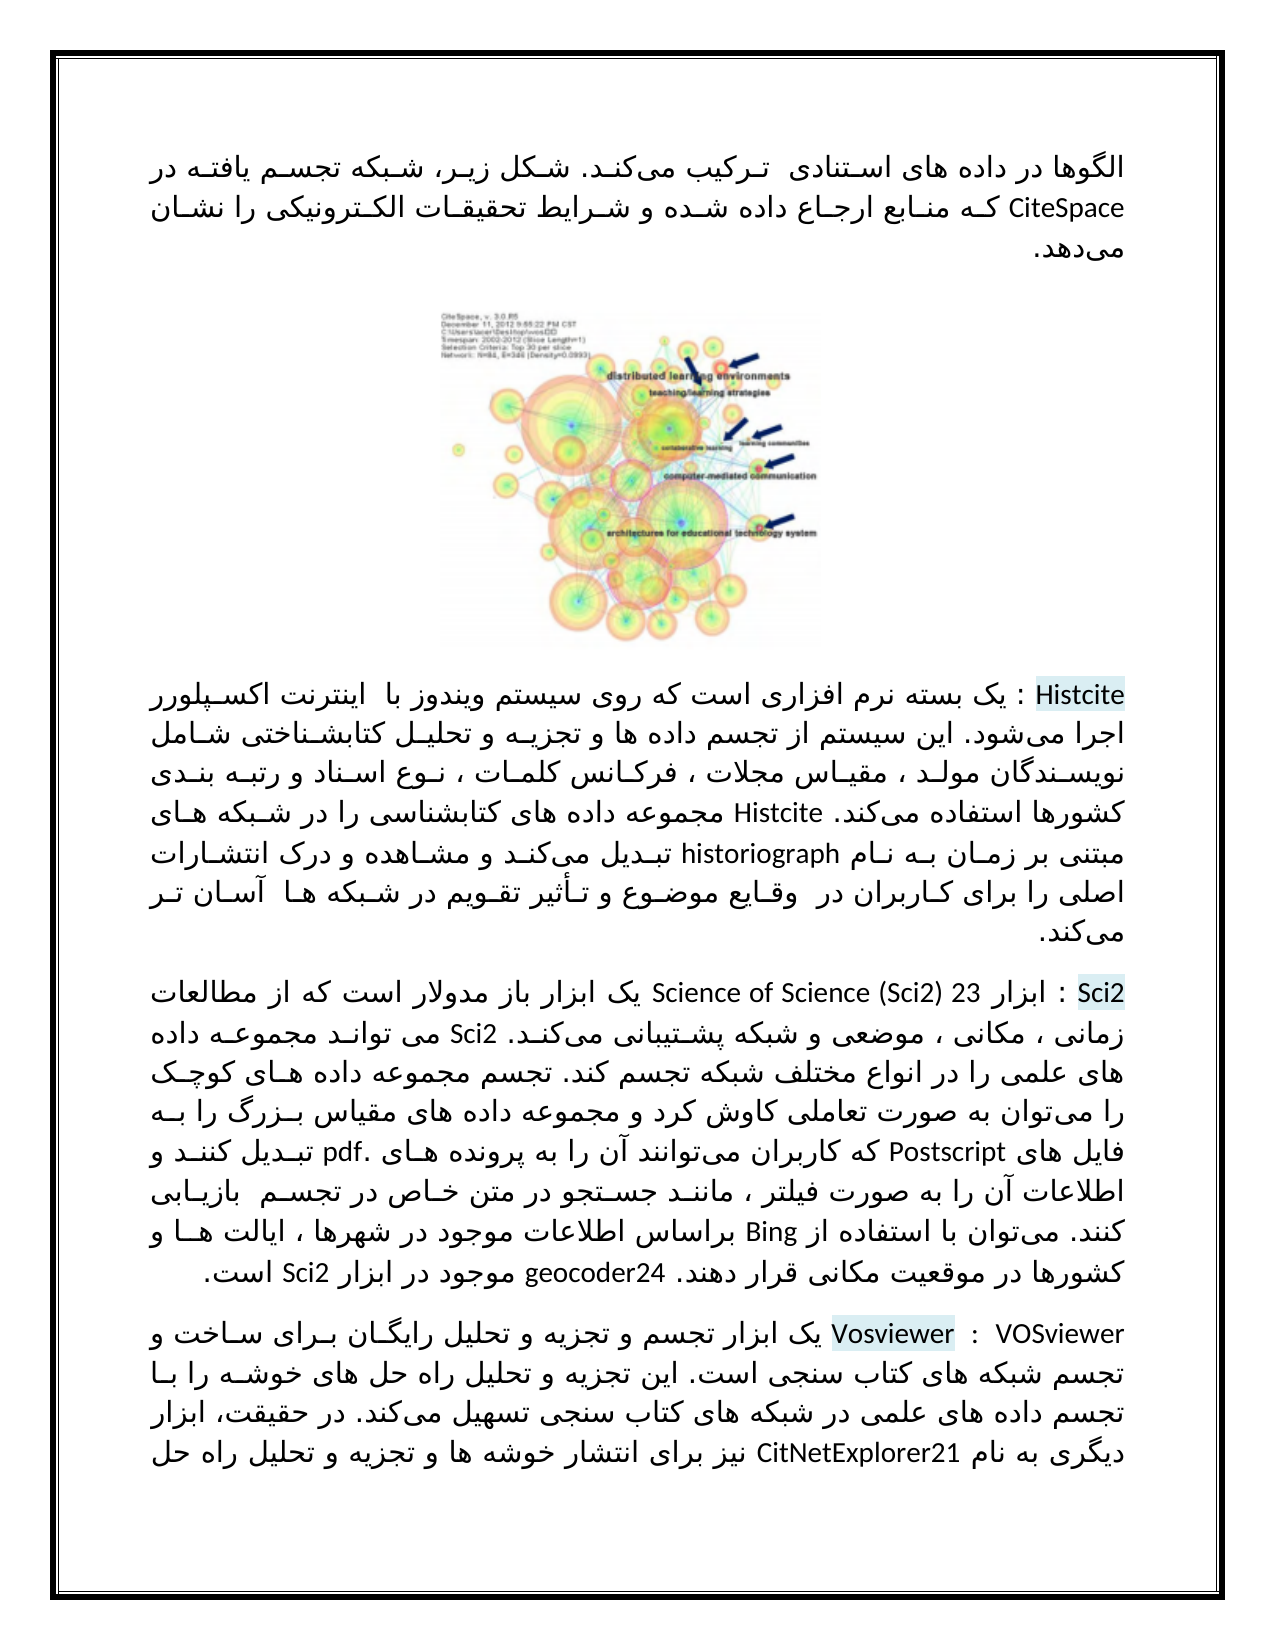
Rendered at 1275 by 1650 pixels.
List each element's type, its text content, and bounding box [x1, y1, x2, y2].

text Histcite : یک بسته نرم افزاری است که روی سیستم ویندوز با اینترنت اکسپلورر اجرا می‌شود. این سیستم از تجسم داده ها و تجزیه و تحلیل کتابشناختی شامل نویسندگان مولد ، مقیاس مجلات ، فرکانس کلمات ، نوع اسناد و رتبه بندی کشورها استفاده می‌کند. Histcite مجموعه داده های کتابشناسی را در شبکه های مبتنی بر زمان به نام historiograph تبدیل می‌کند و مشاهده و درک انتشارات اصلی را برای کاربران در وقایع موضوع و تأثیر تقویم در شبکه ها آسان تر می‌کند. [150, 676, 1125, 948]
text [150, 1315, 1125, 1469]
picture [407, 289, 868, 651]
text Sci2 : ابزار Science of Science (Sci2) 23 یک ابزار باز مدولار است که از مطالعات زمانی ، مکانی ، موضعی و شبکه پشتیبانی می‌کند. Sci2 می تواند مجموعه داده های علمی را در انواع مختلف شبکه تجسم کند. تجسم مجموعه داده های کوچک را می‌توان به صورت تعاملی کاوش کرد و مجموعه داده های مقیاس بزرگ را به فایل های Postscript که کاربران می‌توانند آن را به پرونده های .pdf تبدیل کنند و اطلاعات آن را به صورت فیلتر ، مانند جستجو در متن خاص در تجسم بازیابی کنند. می‌توان با استفاده از Bing براساس اطلاعات موجود در شهرها ، ایالت ها و کشورها در موقعیت مکانی قرار دهند. geocoder24 موجود در ابزار Sci2 است. [150, 974, 1125, 1289]
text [150, 150, 1125, 264]
